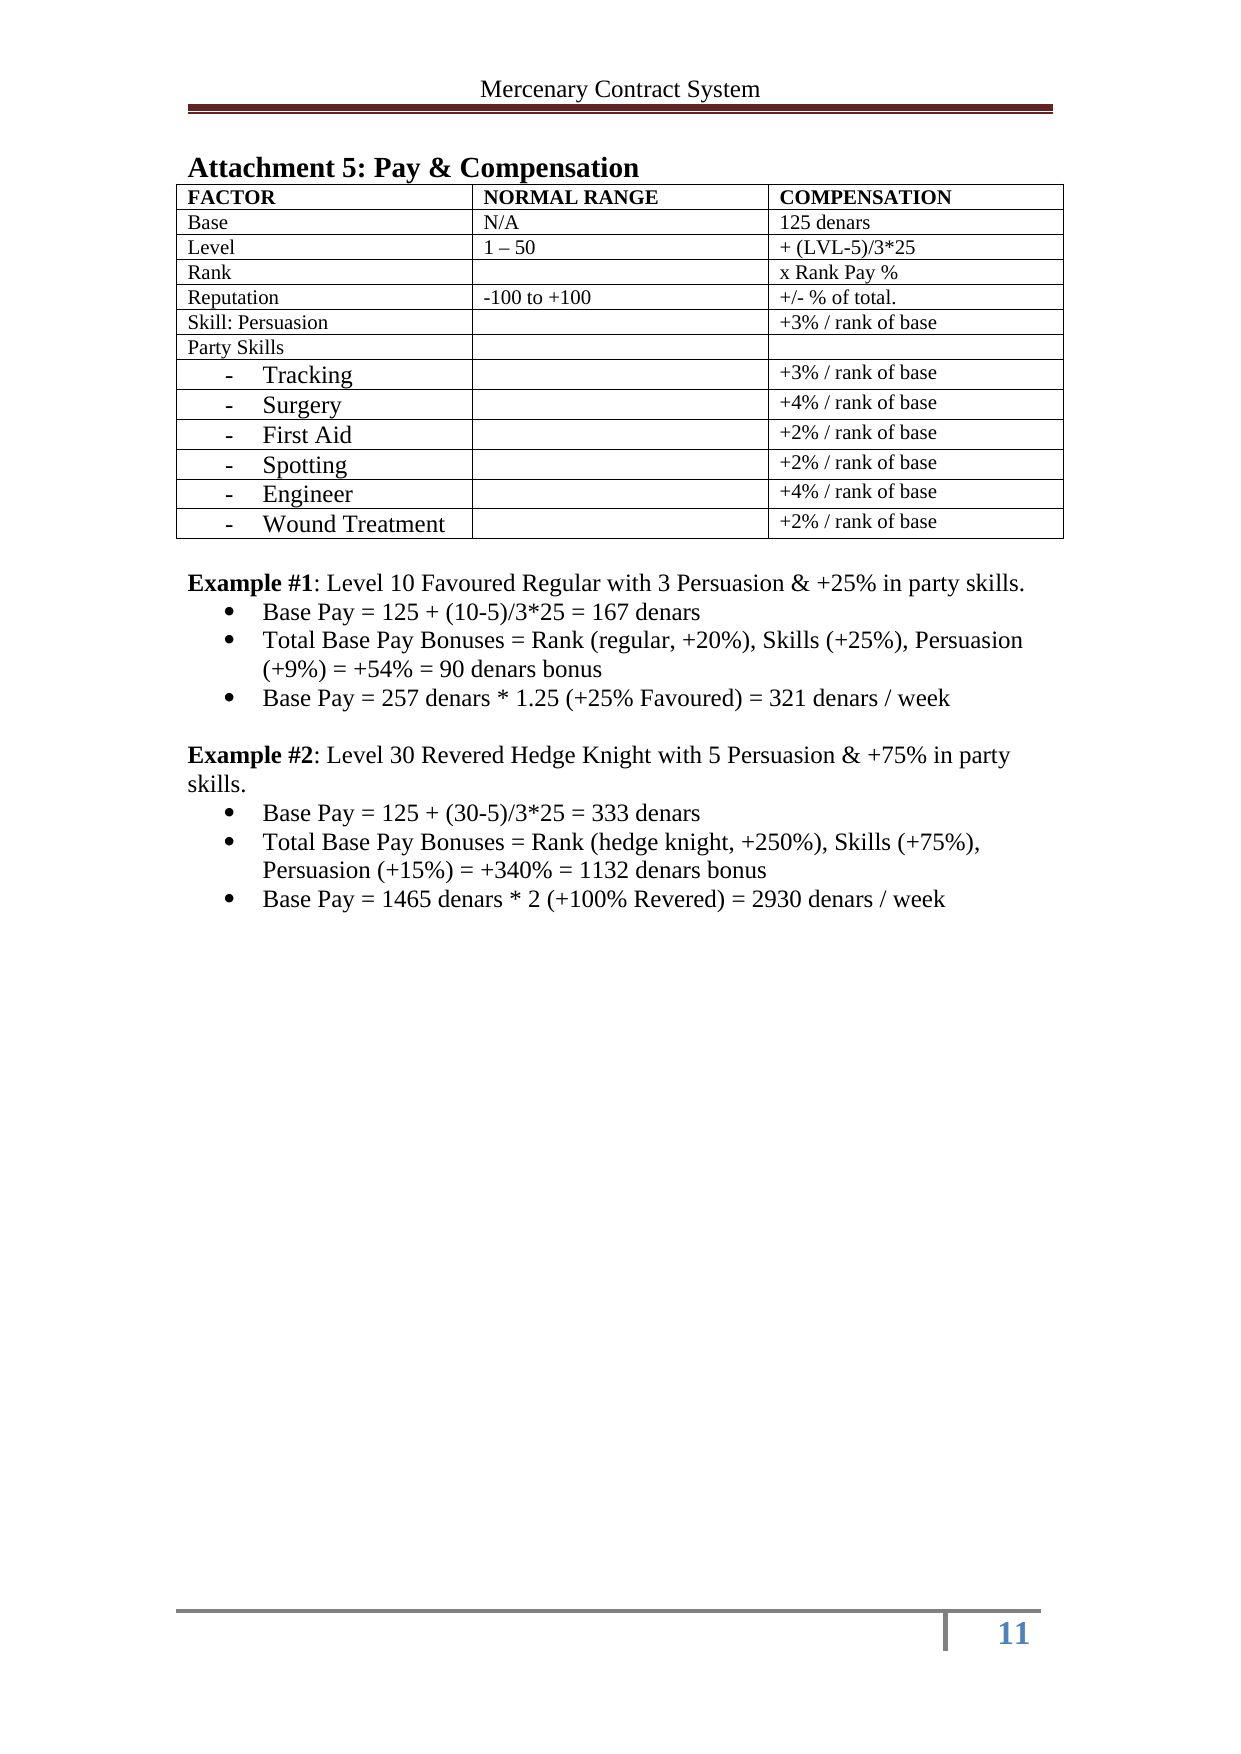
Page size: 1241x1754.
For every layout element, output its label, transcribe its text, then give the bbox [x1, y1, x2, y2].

table_cell [473, 390, 768, 419]
list Base Pay = 125 + (30-5)/3*25 = 333 denars [225, 798, 1053, 827]
table_cell [769, 335, 1063, 359]
table_cell +2% / rank of base [769, 450, 1063, 478]
table_header COMPENSATION [769, 185, 1063, 209]
table_cell +3% / rank of base [769, 360, 1063, 389]
table_header FACTOR [177, 185, 472, 209]
table_cell Reputation [177, 285, 472, 309]
list Base Pay = 1465 denars * 2 (+100% Revered) = 2930 denars / week [225, 884, 1053, 913]
table_cell [473, 260, 768, 284]
table_cell Rank [177, 260, 472, 284]
table_cell +2% / rank of base [769, 420, 1063, 449]
table_cell 1 – 50 [473, 235, 768, 259]
table_cell [473, 420, 768, 449]
table_cell N/A [473, 210, 768, 234]
table_cell [473, 450, 768, 478]
list Base Pay = 257 denars * 1.25 (+25% Favoured) = 321 denars / week [225, 683, 1053, 712]
table_cell Level [177, 235, 472, 259]
table_cell Surgery [177, 390, 472, 419]
table_cell Base [177, 210, 472, 234]
table_cell Engineer [177, 480, 472, 508]
list Base Pay = 125 + (10-5)/3*25 = 167 denars [225, 597, 1053, 625]
table_cell x Rank Pay % [769, 260, 1063, 284]
text Attachment 5: Pay & Compensation [187, 150, 1053, 183]
table_cell [473, 310, 768, 334]
table_cell [473, 480, 768, 508]
table_cell +/- % of total. [769, 285, 1063, 309]
list Total Base Pay Bonuses = Rank (regular, +20%), Skills (+25%), Persuasion (+9%) = +54% = 90 denars bonus [225, 625, 1053, 683]
text Example #2: Level 30 Revered Hedge Knight with 5 Persuasion & +75% in party skills. [187, 740, 1053, 798]
table_cell +2% / rank of base [769, 509, 1063, 538]
table_cell +3% / rank of base [769, 310, 1063, 334]
table_cell [473, 335, 768, 359]
table_cell + (LVL-5)/3*25 [769, 235, 1063, 259]
table_cell +4% / rank of base [769, 480, 1063, 508]
table_cell +4% / rank of base [769, 390, 1063, 419]
table_cell Tracking [177, 360, 472, 389]
table_cell Skill: Persuasion [177, 310, 472, 334]
table_cell Spotting [177, 450, 472, 478]
table_cell First Aid [177, 420, 472, 449]
list Total Base Pay Bonuses = Rank (hedge knight, +250%), Skills (+75%), Persuasion (+15%) = +340% = 1132 denars bonus [225, 827, 1053, 884]
table_header NORMAL RANGE [473, 185, 768, 209]
table_cell Party Skills [177, 335, 472, 359]
table_cell Wound Treatment [177, 509, 472, 538]
table_cell -100 to +100 [473, 285, 768, 309]
table_cell [473, 360, 768, 389]
table_cell [473, 509, 768, 538]
text Example #1: Level 10 Favoured Regular with 3 Persuasion & +25% in party skills. [187, 568, 1053, 597]
table_cell 125 denars [769, 210, 1063, 234]
